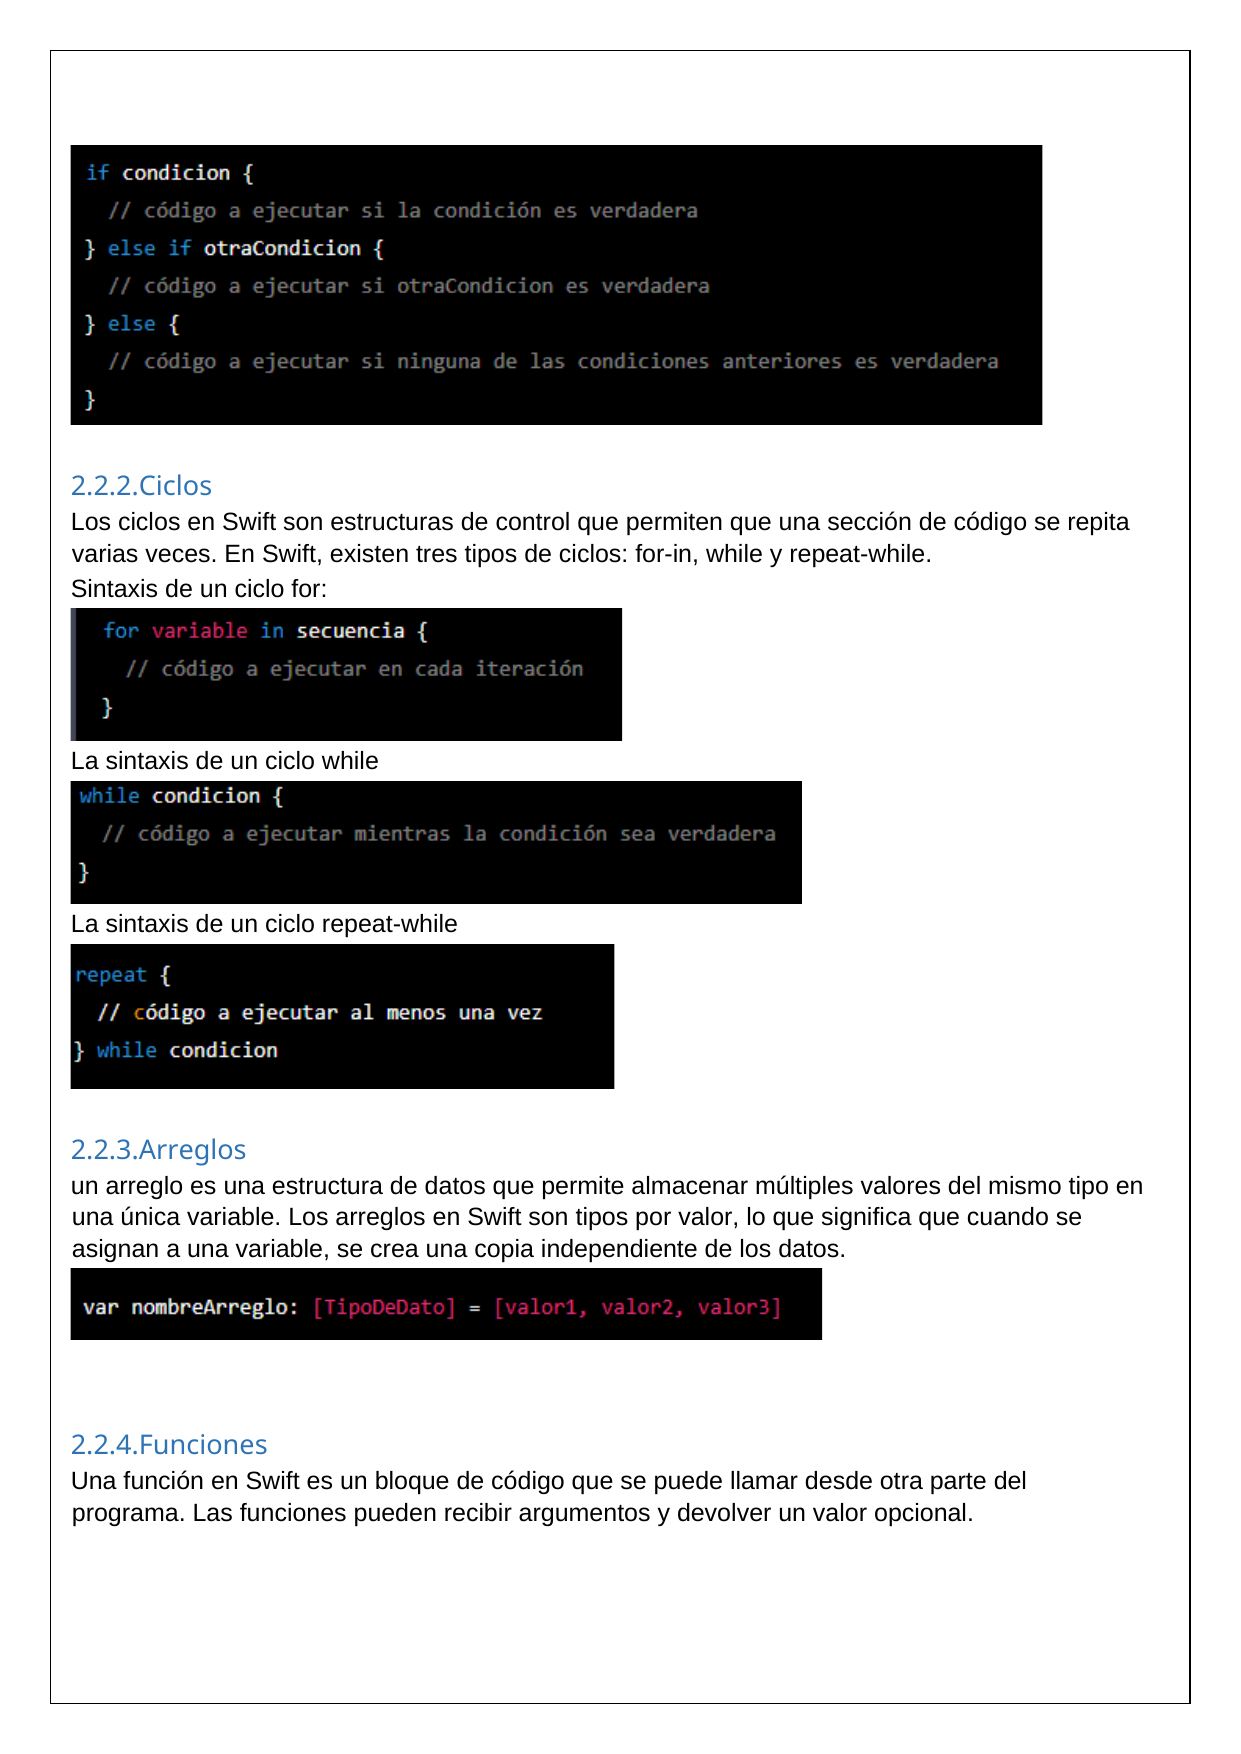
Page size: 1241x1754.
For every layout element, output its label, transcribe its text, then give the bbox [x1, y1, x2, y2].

picture [70, 781, 802, 904]
subtitle 2.2.4.Funciones [71, 1426, 1149, 1463]
text Una función en Swift es un bloque de código que se puede llamar desde otra parte del programa. Las funciones pueden recibir argumentos y devolver un valor opcional. [71, 1466, 1149, 1527]
picture [70, 145, 1043, 425]
text La sintaxis de un ciclo repeat-while [71, 909, 1149, 938]
picture [70, 944, 615, 1089]
text Sintaxis de un ciclo for: [71, 574, 1149, 603]
subtitle 2.2.2.Ciclos [71, 467, 1149, 504]
text un arreglo es una estructura de datos que permite almacenar múltiples valores del mismo tipo en una única variable. Los arreglos en Swift son tipos por valor, lo que significa que cuando se asignan a una variable, se crea una copia independiente de los datos. [71, 1171, 1149, 1263]
picture [70, 608, 623, 741]
picture [70, 1268, 823, 1340]
text Los ciclos en Swift son estructuras de control que permiten que una sección de código se repita varias veces. En Swift, existen tres tipos de ciclos: for-in, while y repeat-while. [71, 507, 1149, 568]
text La sintaxis de un ciclo while [71, 746, 1149, 775]
subtitle 2.2.3.Arreglos [71, 1130, 1149, 1167]
